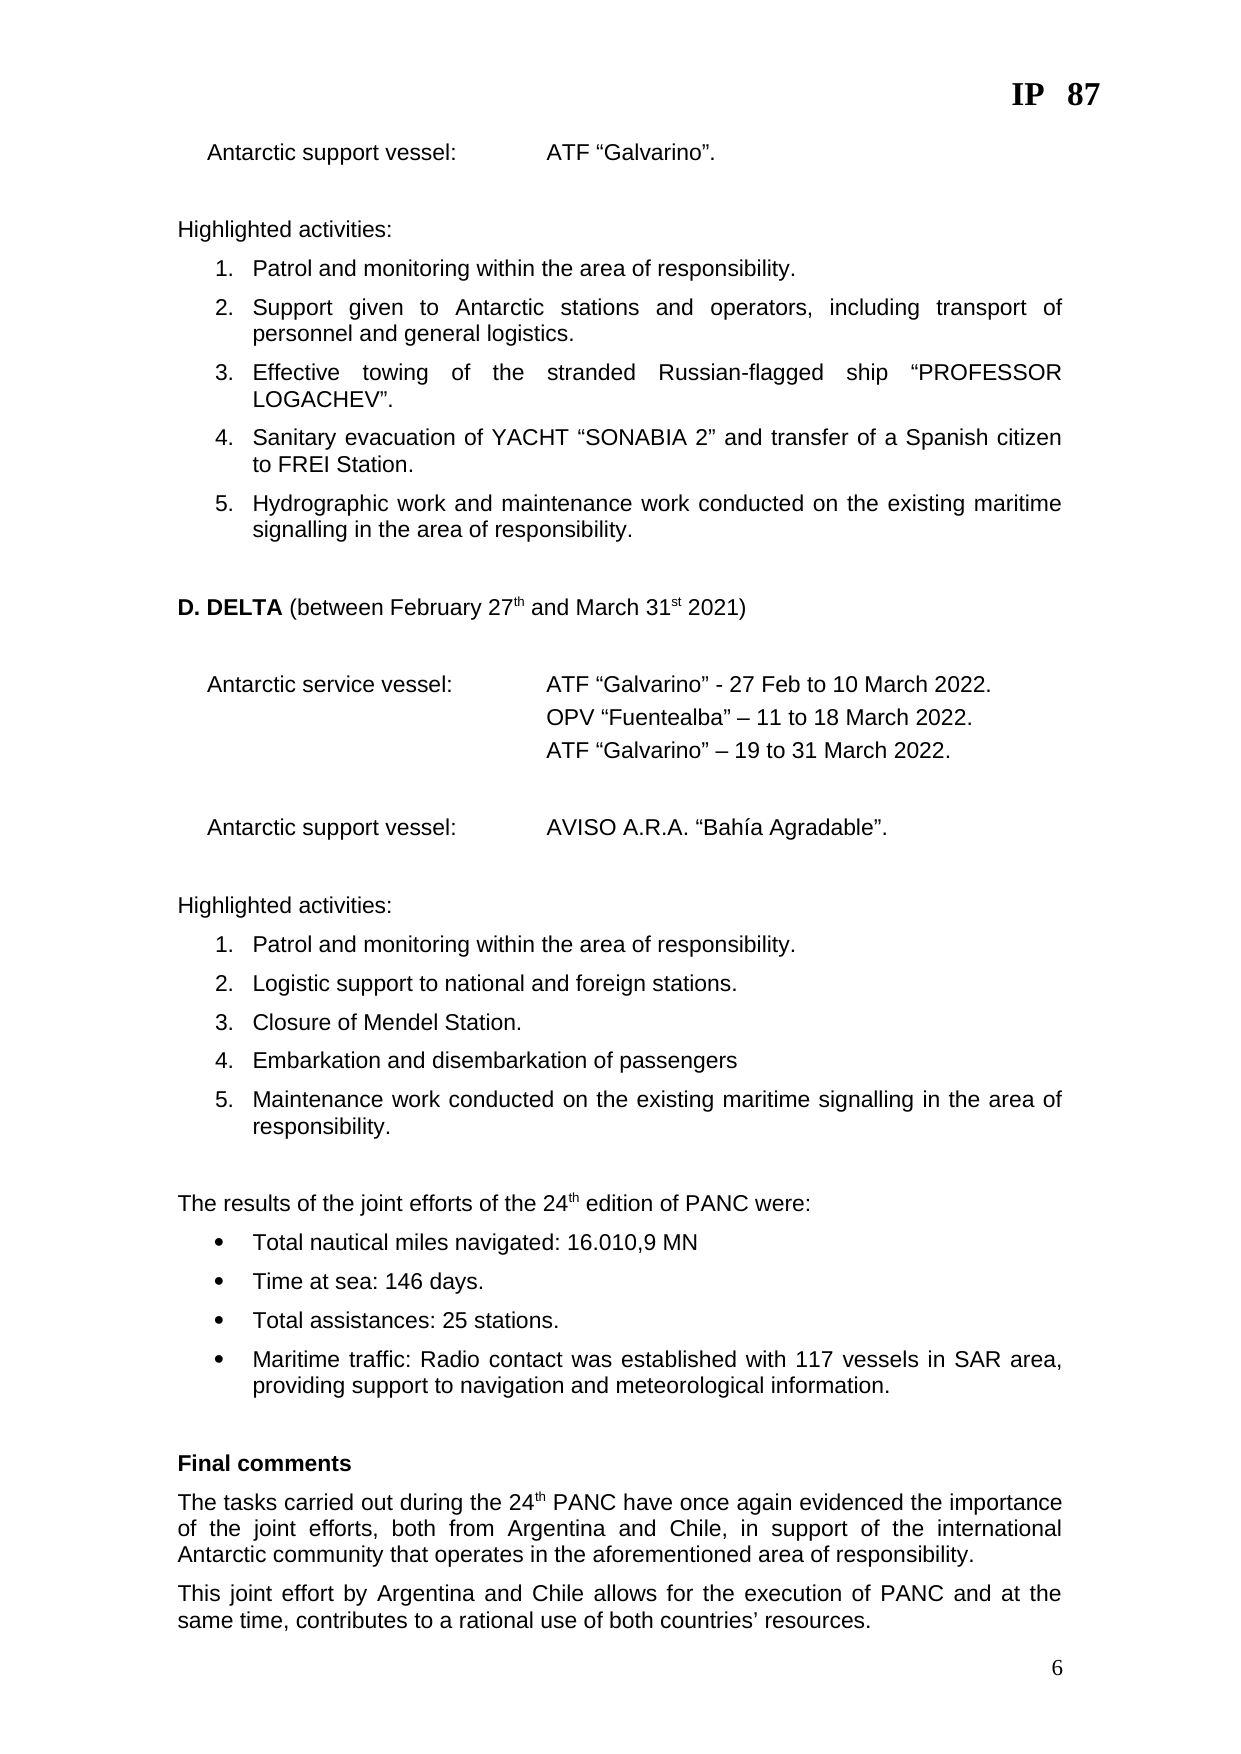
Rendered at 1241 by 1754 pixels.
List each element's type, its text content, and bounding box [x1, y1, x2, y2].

text The results of the joint efforts of the 24th edition of PANC were: [177, 1190, 1063, 1217]
list Patrol and monitoring within the area of responsibility. [215, 255, 1063, 281]
text Antarctic support vessel: AVISO A.R.A. “Bahía Agradable”. [207, 814, 1063, 841]
list Closure of Mendel Station. [215, 1008, 1063, 1035]
text OPV “Fuentealba” – 11 to 18 March 2022. [207, 704, 1063, 730]
list Support given to Antarctic stations and operators, including transport of personnel and general logistics. [215, 294, 1063, 347]
text Final comments [177, 1450, 1063, 1476]
list Time at sea: 146 days. [215, 1268, 1063, 1294]
text Antarctic service vessel: ATF “Galvarino” - 27 Feb to 10 March 2022. [207, 671, 1063, 698]
text The tasks carried out during the 24th PANC have once again evidenced the importance of the joint efforts, both from Argentina and Chile, in support of the international Antarctic community that operates in the aforementioned area of responsibility. [177, 1489, 1063, 1568]
text This joint effort by Argentina and Chile allows for the execution of PANC and at the same time, contributes to a rational use of both countries’ resources. [177, 1580, 1063, 1633]
list Embarkation and disembarkation of passengers [215, 1047, 1063, 1074]
list Patrol and monitoring within the area of responsibility. [215, 931, 1063, 957]
text Antarctic support vessel: ATF “Galvarino”. [207, 138, 1063, 165]
list Total nautical miles navigated: 16.010,9 MN [215, 1229, 1063, 1256]
list Total assistances: 25 stations. [215, 1307, 1063, 1333]
list Effective towing of the stranded Russian-flagged ship “PROFESSOR LOGACHEV”. [215, 359, 1063, 412]
text D. DELTA (between February 27th and March 31st 2021) [177, 594, 1063, 620]
text Highlighted activities: [177, 216, 1063, 243]
list Maritime traffic: Radio contact was established with 117 vessels in SAR area, providing support to navigation and meteorological information. [215, 1346, 1063, 1398]
list Maintenance work conducted on the existing maritime signalling in the area of responsibility. [215, 1086, 1063, 1139]
text Highlighted activities: [177, 892, 1063, 918]
list Hydrographic work and maintenance work conducted on the existing maritime signalling in the area of responsibility. [215, 489, 1063, 542]
list Logistic support to national and foreign stations. [215, 970, 1063, 996]
list Sanitary evacuation of YACHT “SONABIA 2” and transfer of a Spanish citizen to FREI Station. [215, 424, 1063, 477]
text ATF “Galvarino” – 19 to 31 March 2022. [207, 737, 1063, 763]
